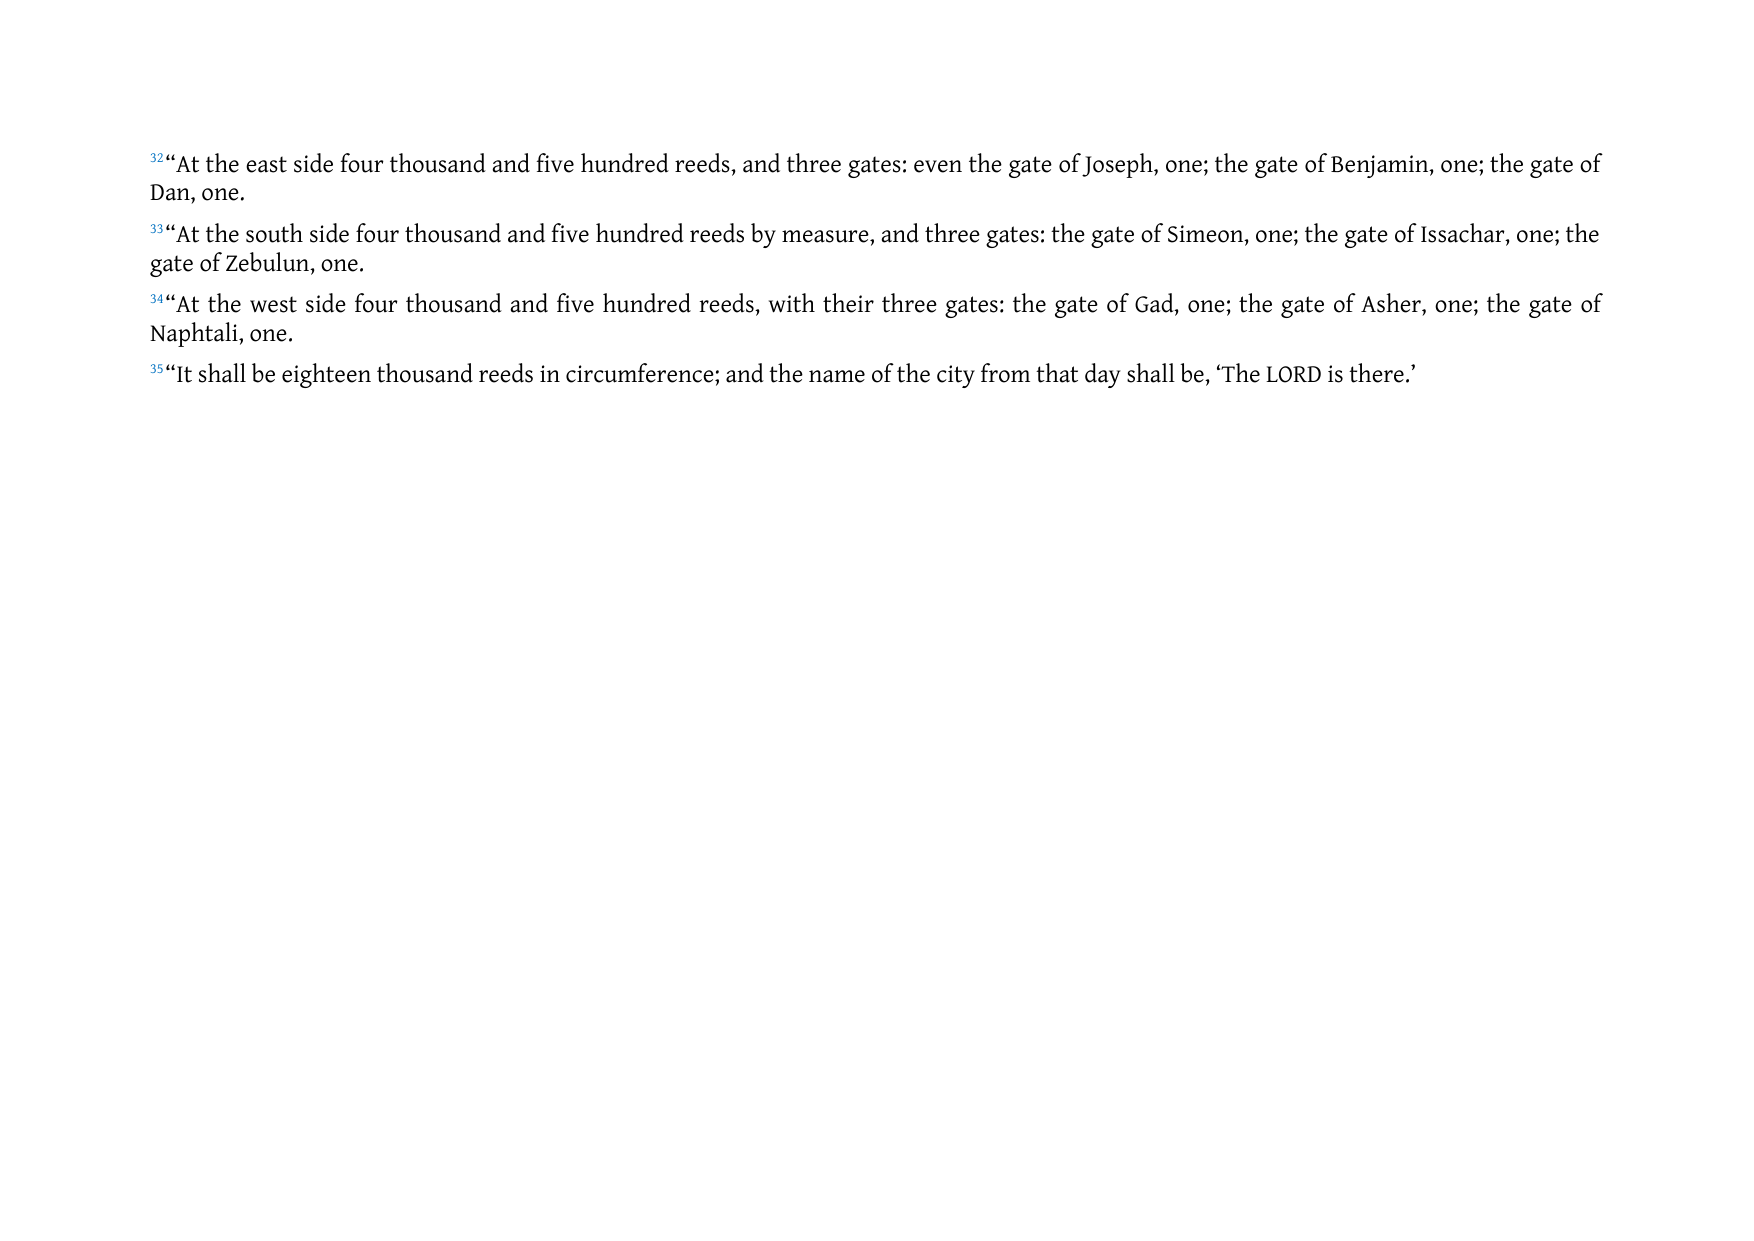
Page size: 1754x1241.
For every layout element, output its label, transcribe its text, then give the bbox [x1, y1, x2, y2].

text 32 “At the east side four thousand and five hundred reeds, and three gates: even the gate of Joseph, one; the gate of Benjamin, one; the gate of Dan, one. [150, 150, 1604, 208]
text 35 “ It shall be eighteen thousand reeds in circumference; and the name of the city from that day shall be, ‘The LORD is there.’ [150, 361, 1604, 389]
text 33 “At the south side four thousand and five hundred reeds by measure, and three gates: the gate of Simeon, one; the gate of Issachar, one; the gate of Zebulun, one. [150, 220, 1604, 278]
text 34 “At the west side four thousand and five hundred reeds, with their three gates: the gate of Gad, one; the gate of Asher, one; the gate of Naphtali, one. [150, 290, 1604, 348]
